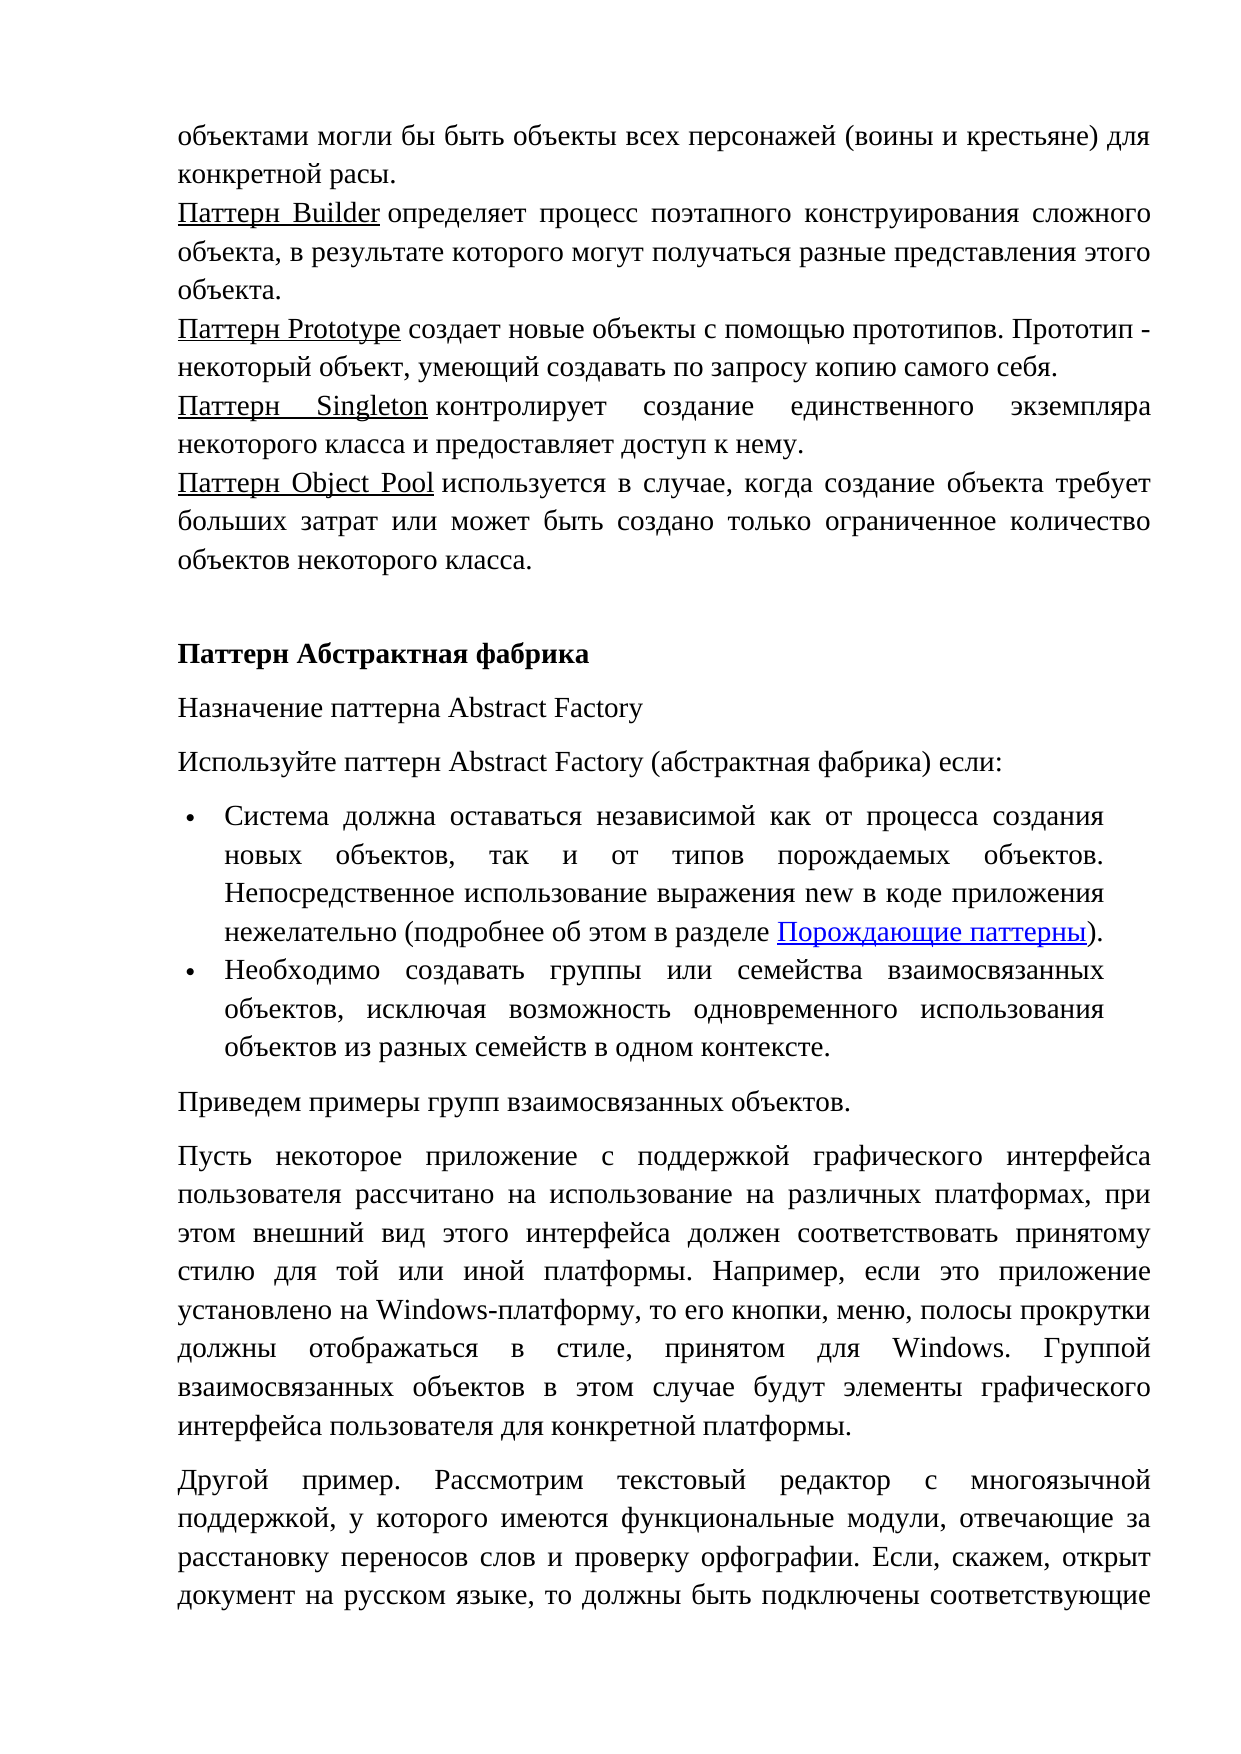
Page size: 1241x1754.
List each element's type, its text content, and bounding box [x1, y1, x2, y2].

list Система должна оставаться независимой как от процесса создания новых объектов, так и от типов порождаемых объектов. Непосредственное использование выражения new в коде приложения нежелательно (подробнее об этом в разделе Порождающие паттерны). [187, 798, 1105, 947]
text Паттерн Prototype создает новые объекты с помощью прототипов. Прототип - некоторый объект, умеющий создавать по запросу копию самого себя. [177, 311, 1152, 383]
text Используйте паттерн Abstract Factory (абстрактная фабрика) если: [177, 744, 1152, 778]
text Паттерн Builder определяет процесс поэтапного конструирования сложного объекта, в результате которого могут получаться разные представления этого объекта. [177, 195, 1152, 306]
text Приведем примеры групп взаимосвязанных объектов. [177, 1084, 1152, 1117]
text Паттерн Singleton контролирует создание единственного экземпляра некоторого класса и предоставляет доступ к нему. [177, 388, 1152, 460]
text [177, 1462, 1152, 1611]
text Пусть некоторое приложение с поддержкой графического интерфейса пользователя рассчитано на использование на различных платформах, при этом внешний вид этого интерфейса должен соответствовать принятому стилю для той или иной платформы. Например, если это приложение установлено на Windows-платформу, то его кнопки, меню, полосы прокрутки должны отображаться в стиле, принятом для Windows. Группой взаимосвязанных объектов в этом случае будут элементы графического интерфейса пользователя для конкретной платформы. [177, 1138, 1152, 1441]
text Назначение паттерна Abstract Factory [177, 690, 1152, 723]
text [177, 118, 1152, 190]
subtitle Паттерн Абстрактная фабрика [177, 636, 1152, 669]
text Паттерн Object Pool используется в случае, когда создание объекта требует больших затрат или может быть создано только ограниченное количество объектов некоторого класса. [177, 465, 1152, 576]
list Необходимо создавать группы или семейства взаимосвязанных объектов, исключая возможность одновременного использования объектов из разных семейств в одном контексте. [187, 952, 1105, 1063]
